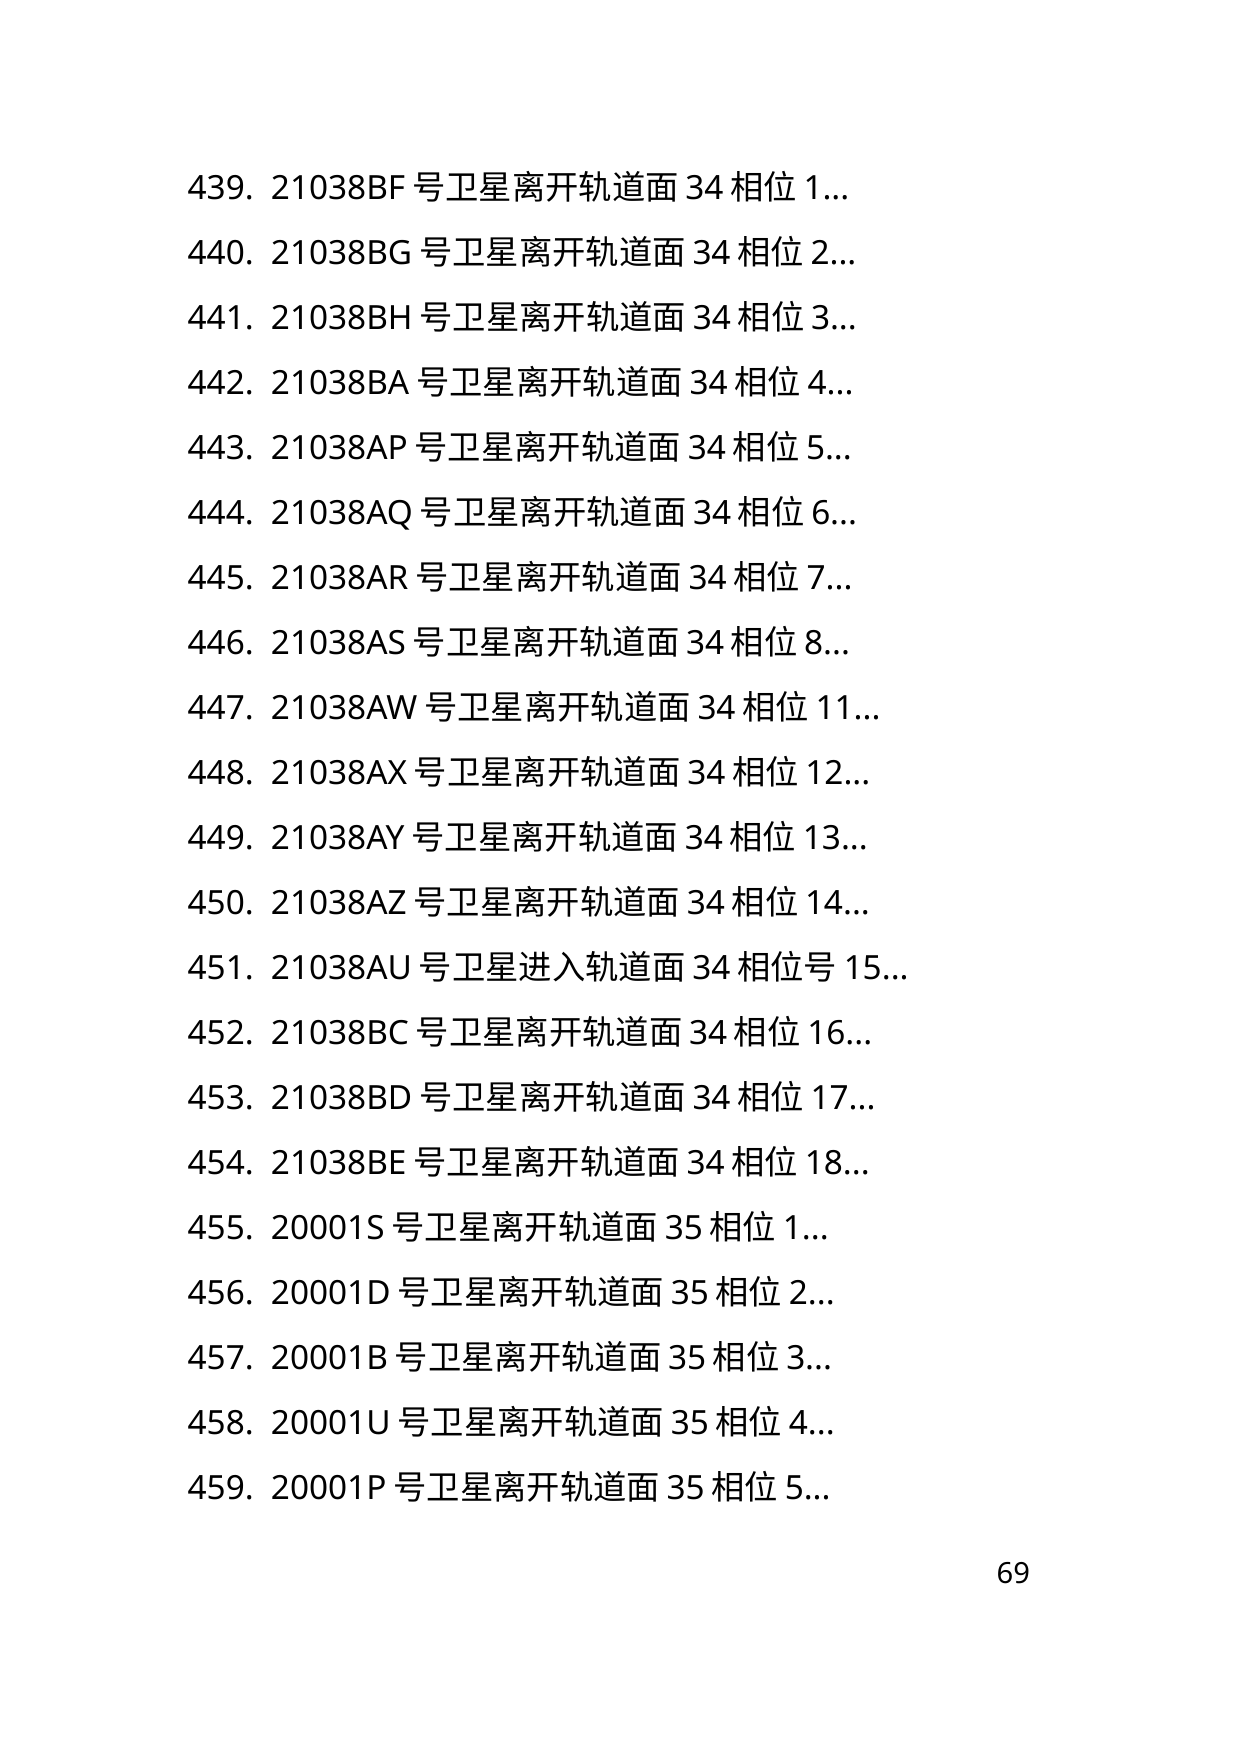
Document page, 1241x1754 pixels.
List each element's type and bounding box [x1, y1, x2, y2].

text [187, 152, 1053, 1517]
